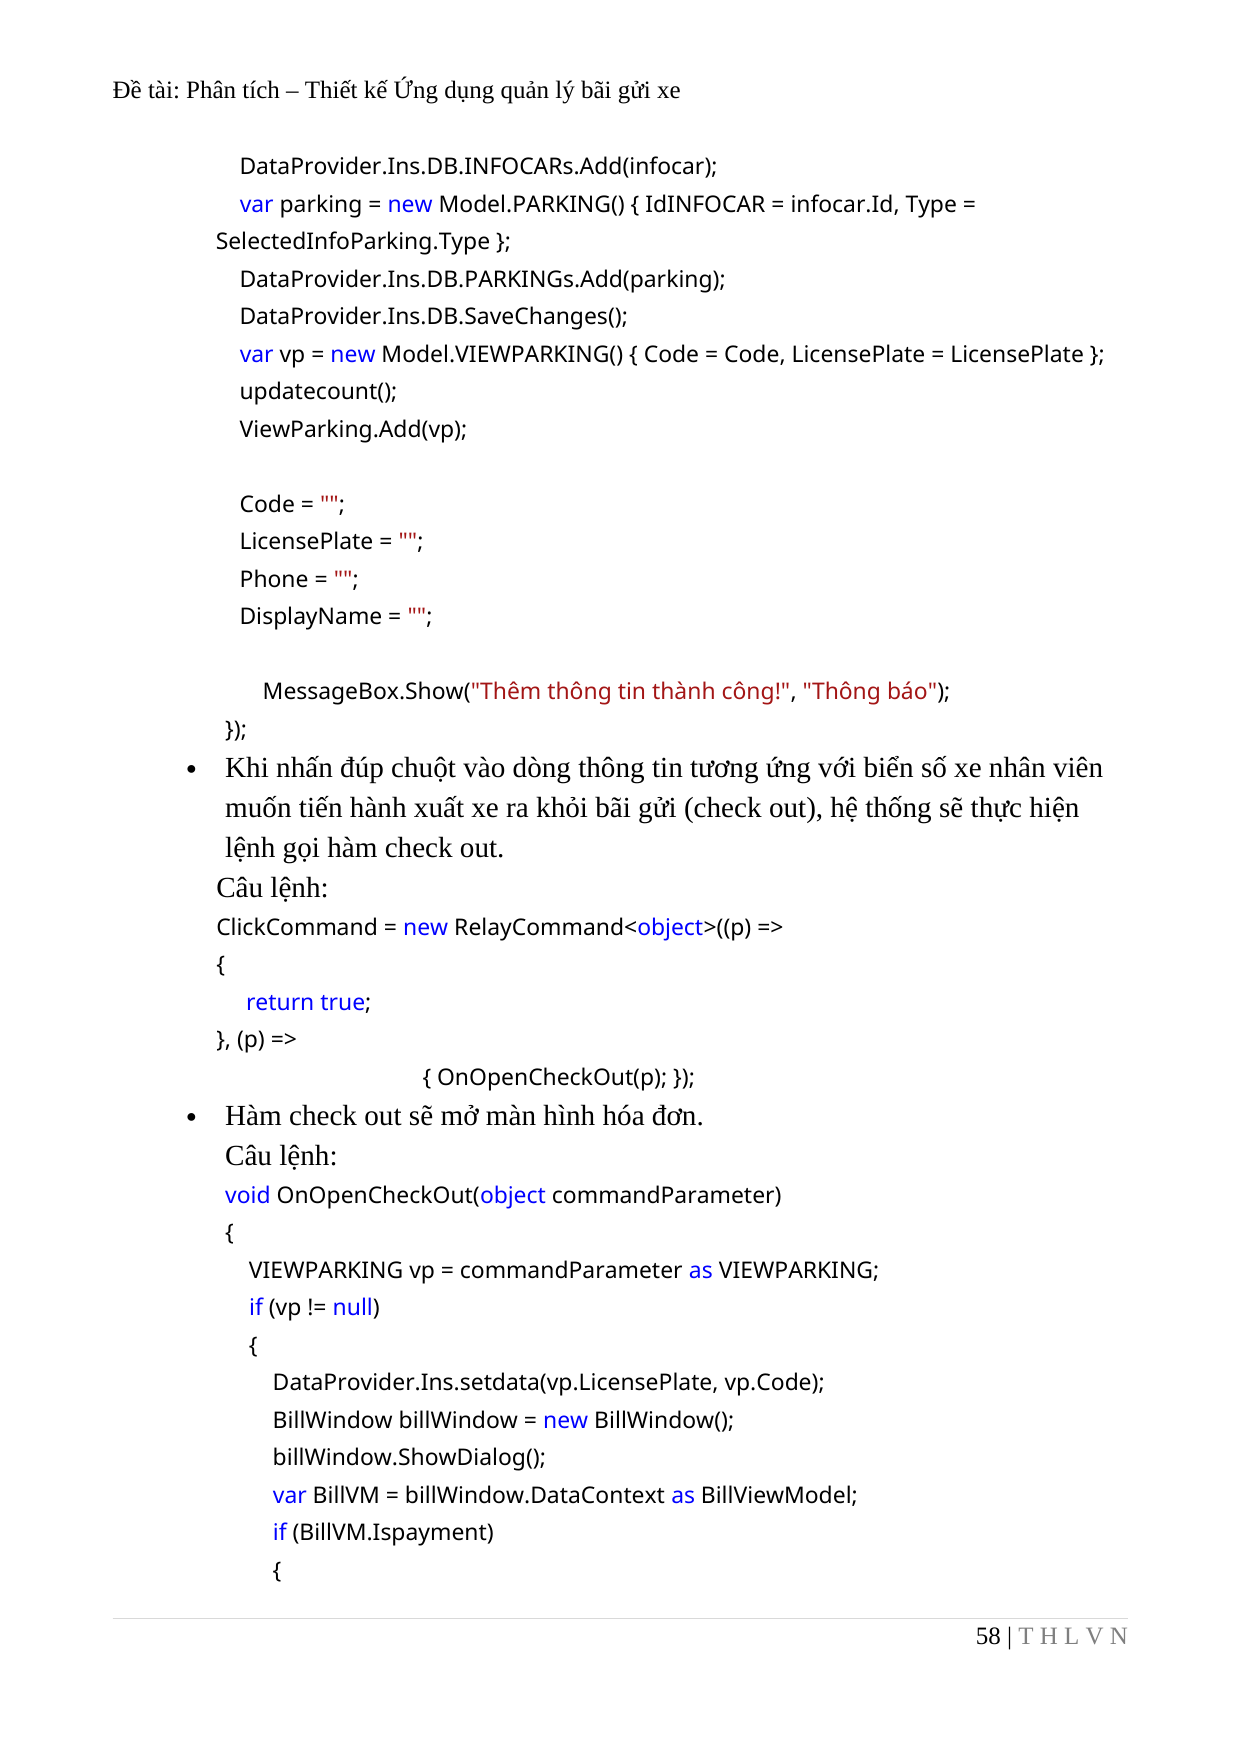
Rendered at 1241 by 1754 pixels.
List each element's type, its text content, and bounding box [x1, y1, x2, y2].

text { [225, 1329, 1128, 1360]
text VIEWPARKING vp = commandParameter as VIEWPARKING; [225, 1254, 1128, 1285]
text if (BillVM.Ispayment) [225, 1516, 1128, 1547]
text Câu lệnh: [216, 871, 1128, 904]
text { [225, 1216, 1128, 1247]
text if (vp != null) [225, 1291, 1128, 1322]
text BillWindow billWindow = new BillWindow(); [225, 1404, 1128, 1435]
text return true; [216, 986, 1128, 1017]
text var parking = new Model.PARKING() { IdINFOCAR = infocar.Id, Type = SelectedInfoParking.Type }; [216, 187, 1128, 256]
text updatecount(); [216, 375, 1128, 406]
text Code = ""; [216, 487, 1128, 519]
text ClickCommand = new RelayCommand<object>((p) => [216, 911, 1128, 942]
text DataProvider.Ins.DB.INFOCARs.Add(infocar); [216, 150, 1128, 181]
text DisplayName = ""; [216, 600, 1128, 631]
text { OnOpenCheckOut(p); }); [347, 1061, 1128, 1092]
text DataProvider.Ins.setdata(vp.LicensePlate, vp.Code); [225, 1366, 1128, 1397]
text Phone = ""; [216, 562, 1128, 594]
text ViewParking.Add(vp); [216, 412, 1128, 444]
text void OnOpenCheckOut(object commandParameter) [225, 1179, 1128, 1210]
text MessageBox.Show("Thêm thông tin thành công!", "Thông báo"); [262, 675, 1128, 706]
text billWindow.ShowDialog(); [225, 1441, 1128, 1472]
list Khi nhấn đúp chuột vào dòng thông tin tương ứng với biển số xe nhân viên muốn tiến hành xuất xe ra khỏi bãi gửi (check out), hệ thống sẽ thực hiện lệnh gọi hàm check out. [187, 750, 1128, 864]
text var vp = new Model.VIEWPARKING() { Code = Code, LicensePlate = LicensePlate }; [216, 337, 1128, 369]
text LicensePlate = ""; [216, 525, 1128, 556]
text var BillVM = billWindow.DataContext as BillViewModel; [225, 1479, 1128, 1510]
text }, (p) => [216, 1023, 1128, 1054]
text DataProvider.Ins.DB.PARKINGs.Add(parking); [216, 262, 1128, 294]
list Câu lệnh: [225, 1138, 1128, 1172]
text { [216, 948, 1128, 979]
text DataProvider.Ins.DB.SaveChanges(); [216, 300, 1128, 331]
list Hàm check out sẽ mở màn hình hóa đơn. [187, 1098, 1128, 1132]
text { [225, 1554, 1128, 1585]
text }); [169, 712, 1128, 744]
